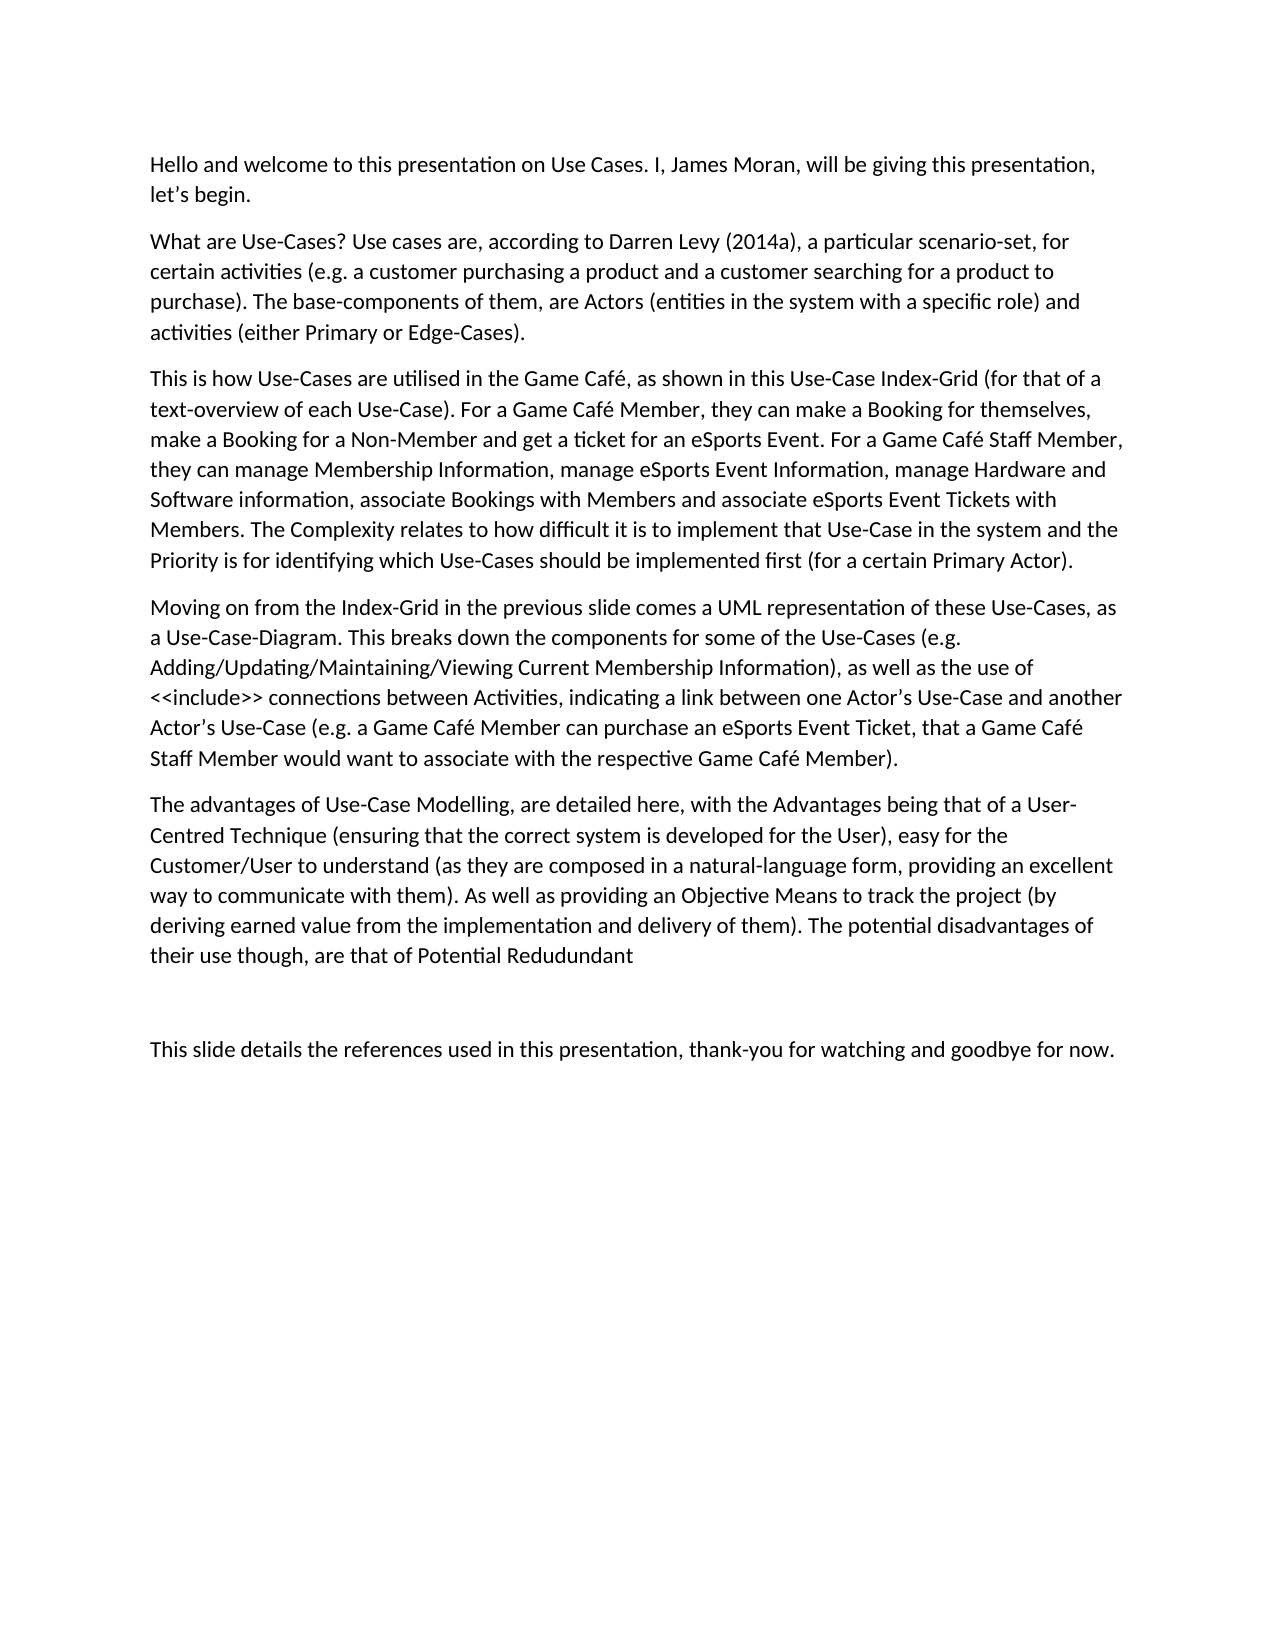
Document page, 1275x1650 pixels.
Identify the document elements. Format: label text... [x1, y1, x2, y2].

text This slide details the references used in this presentation, thank-you for watching and goodbye for now. [150, 1035, 1125, 1063]
text The advantages of Use-Case Modelling, are detailed here, with the Advantages being that of a User-Centred Technique (ensuring that the correct system is developed for the User), easy for the Customer/User to understand (as they are composed in a natural-language form, providing an excellent way to communicate with them). As well as providing an Objective Means to track the project (by deriving earned value from the implementation and delivery of them). The potential disadvantages of their use though, are that of Potential Redudundant [150, 791, 1125, 970]
text What are Use-Cases? Use cases are, according to Darren Levy (2014a), a particular scenario-set, for certain activities (e.g. a customer purchasing a product and a customer searching for a product to purchase). The base-components of them, are Actors (entities in the system with a specific role) and activities (either Primary or Edge-Cases). [150, 227, 1125, 346]
text Hello and welcome to this presentation on Use Cases. I, James Moran, will be giving this presentation, let’s begin. [150, 150, 1125, 208]
text This is how Use-Cases are utilised in the Game Café, as shown in this Use-Case Index-Grid (for that of a text-overview of each Use-Case). For a Game Café Member, they can make a Booking for themselves, make a Booking for a Non-Member and get a ticket for an eSports Event. For a Game Café Staff Member, they can manage Membership Information, manage eSports Event Information, manage Hardware and Software information, associate Bookings with Members and associate eSports Event Tickets with Members. The Complexity relates to how difficult it is to implement that Use-Case in the system and the Priority is for identifying which Use-Cases should be implemented first (for a certain Primary Actor). [150, 364, 1125, 574]
text Moving on from the Index-Grid in the previous slide comes a UML representation of these Use-Cases, as a Use-Case-Diagram. This breaks down the components for some of the Use-Cases (e.g. Adding/Updating/Maintaining/Viewing Current Membership Information), as well as the use of <<include>> connections between Activities, indicating a link between one Actor’s Use-Case and another Actor’s Use-Case (e.g. a Game Café Member can purchase an eSports Event Ticket, that a Game Café Staff Member would want to associate with the respective Game Café Member). [150, 593, 1125, 772]
